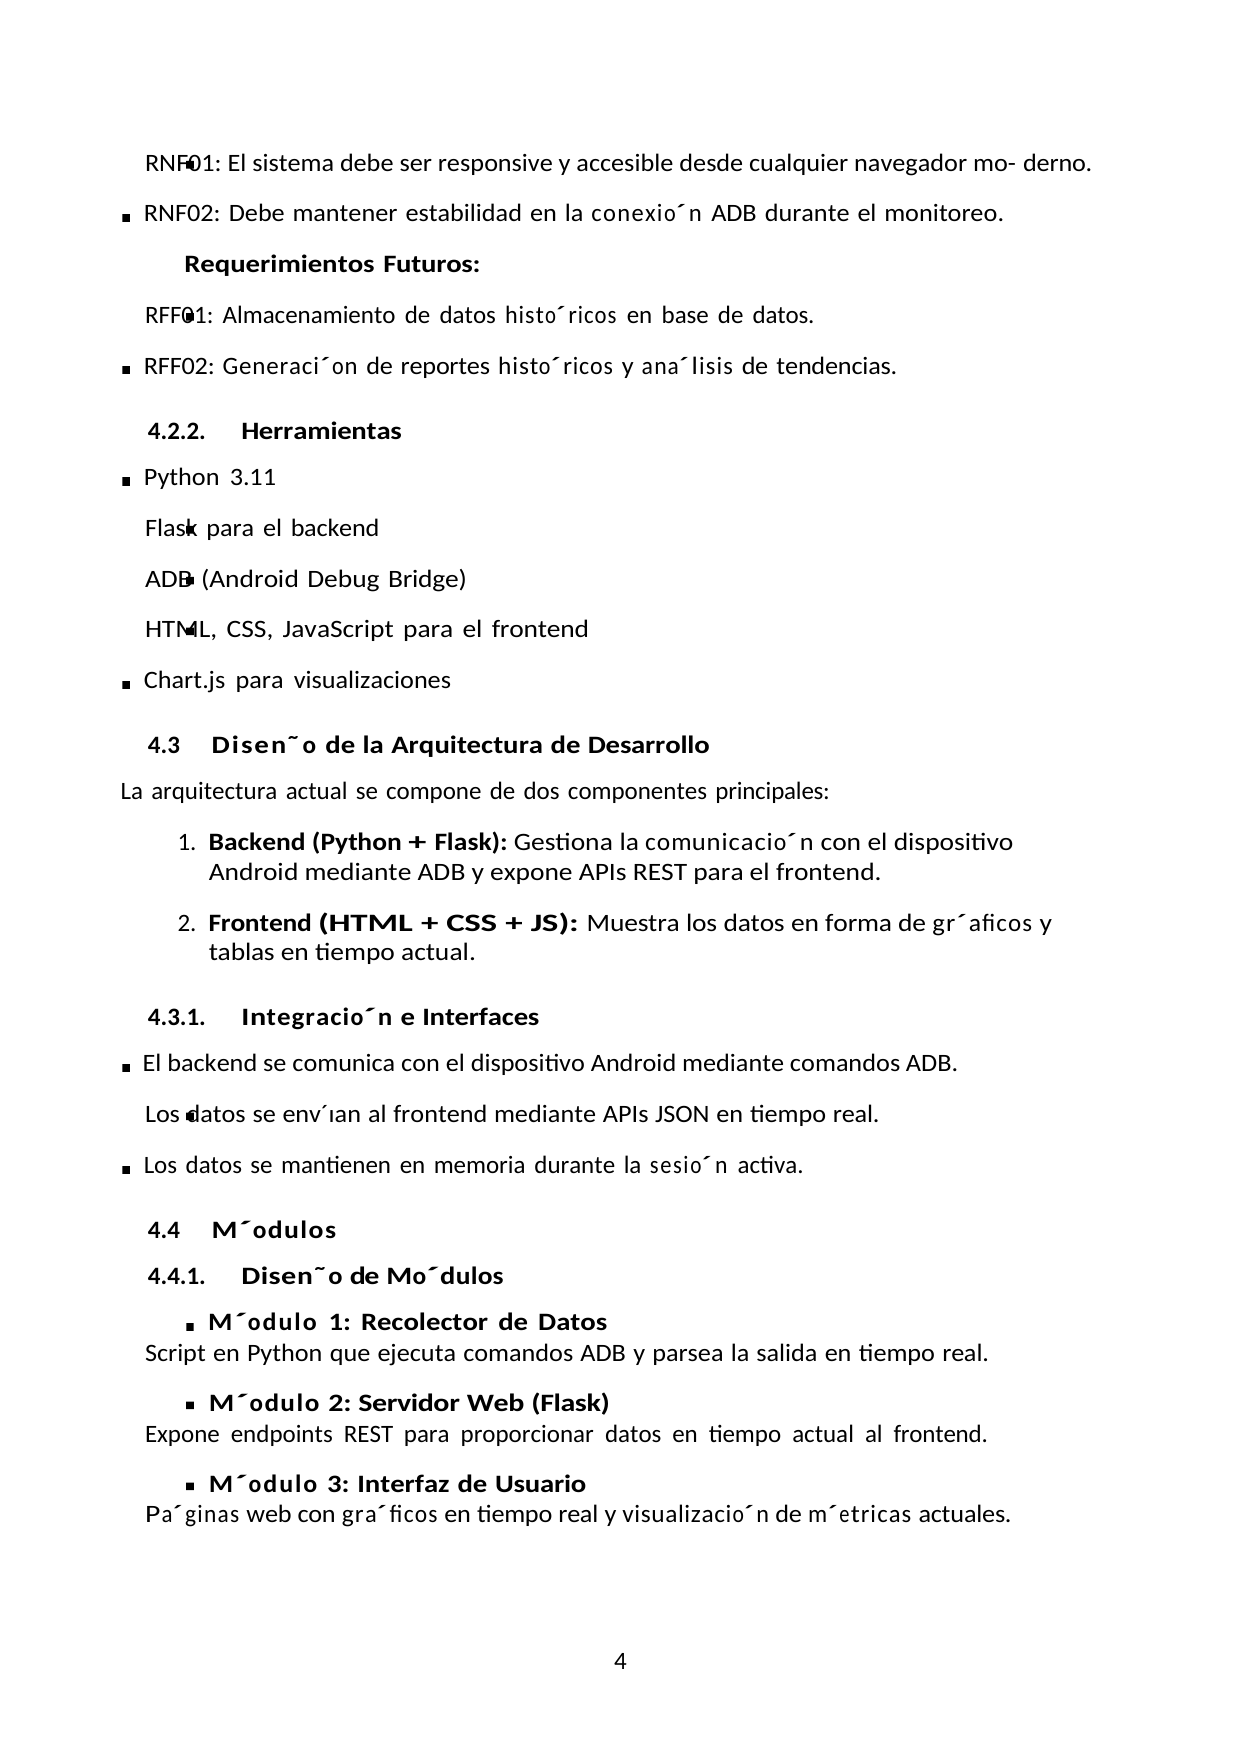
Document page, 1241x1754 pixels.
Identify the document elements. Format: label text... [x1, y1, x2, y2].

text Los datos se mantienen en memoria durante la sesio´n activa. [122, 1149, 1107, 1180]
text Pa´ginas web con gra´ficos en tiempo real y visualizacio´n de m´etricas actuales. [145, 1499, 1107, 1529]
text Los datos se env´ıan al frontend mediante APIs JSON en tiempo real. [145, 1098, 1107, 1129]
subtitle M´odulo 2: Servidor Web (Flask) [208, 1387, 1107, 1418]
text ADB (Android Debug Bridge) [145, 563, 1107, 593]
picture [122, 1166, 130, 1174]
picture [122, 214, 130, 222]
text La arquitectura actual se compone de dos componentes principales: [120, 776, 1107, 806]
text RNF02: Debe mantener estabilidad en la conexio´n ADB durante el monitoreo. [122, 197, 1107, 228]
subtitle Disen˜o de la Arquitectura de Desarrollo [148, 729, 1107, 760]
text Script en Python que ejecuta comandos ADB y parsea la salida en tiempo real. [145, 1337, 1107, 1367]
subtitle Integracio´n e Interfaces [148, 1001, 1107, 1032]
text HTML, CSS, JavaScript para el frontend [145, 613, 1107, 644]
subtitle Requerimientos Futuros: [184, 248, 1107, 279]
text RNF01: El sistema debe ser responsive y accesible desde cualquier navegador mo- derno. [145, 147, 1107, 177]
picture [122, 477, 130, 486]
list Frontend (HTML + CSS + JS): Muestra los datos en forma de gr´aficos y tablas en tiempo actual. [177, 907, 1093, 967]
list Backend (Python + Flask): Gestiona la comunicacio´n con el dispositivo Android mediante ADB y expone APIs REST para el frontend. [177, 827, 1093, 887]
text Expone endpoints REST para proporcionar datos en tiempo actual al frontend. [145, 1418, 1107, 1448]
picture [186, 1323, 194, 1331]
text RFF01: Almacenamiento de datos histo´ricos en base de datos. [145, 299, 1107, 329]
text El backend se comunica con el dispositivo Android mediante comandos ADB. [122, 1047, 1107, 1078]
subtitle Disen˜o de Mo´dulos [148, 1260, 1107, 1291]
text Flask para el backend [145, 512, 1107, 542]
subtitle M´odulos [148, 1214, 1107, 1245]
picture [122, 366, 130, 374]
text Python 3.11 [122, 461, 1107, 491]
text Chart.js para visualizaciones [122, 664, 1107, 695]
picture [122, 681, 130, 689]
picture [122, 1064, 130, 1072]
subtitle M´odulo 3: Interfaz de Usuario [208, 1468, 1107, 1499]
text RFF02: Generaci´on de reportes histo´ricos y ana´lisis de tendencias. [122, 350, 1107, 380]
subtitle Herramientas [148, 415, 1107, 445]
text M´odulo 1: Recolector de Datos [186, 1307, 1107, 1337]
